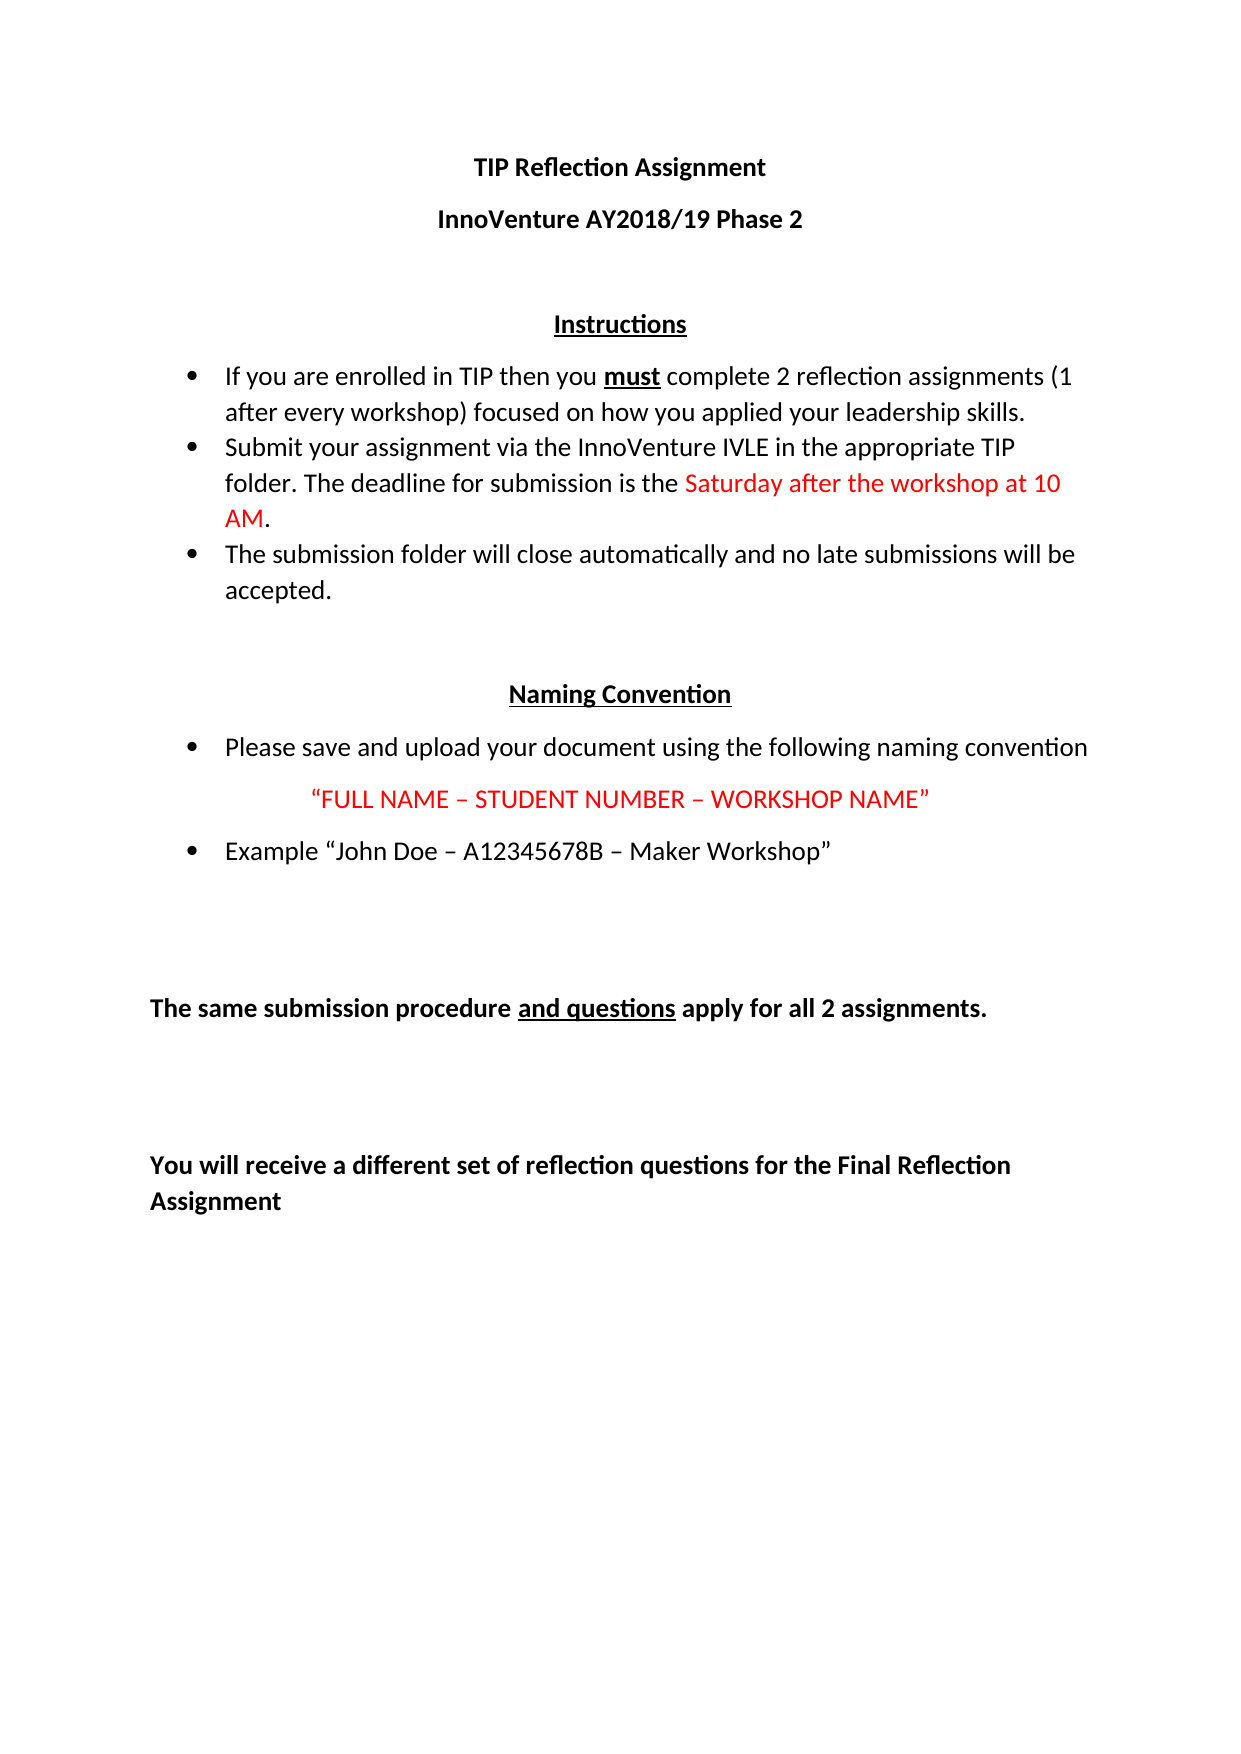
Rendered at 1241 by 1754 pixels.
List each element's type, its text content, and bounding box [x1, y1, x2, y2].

text Naming Convention [150, 677, 1090, 711]
list Example “John Doe – A12345678B – Maker Workshop” [187, 834, 1090, 867]
list The submission folder will close automatically and no late submissions will be accepted. [187, 537, 1090, 606]
text TIP Reflection Assignment [150, 150, 1090, 183]
list Please save and upload your document using the following naming convention [187, 730, 1090, 763]
list Submit your assignment via the InnoVenture IVLE in the appropriate TIP folder. The deadline for submission is the Saturday after the workshop at 10 AM. [187, 430, 1090, 535]
list If you are enrolled in TIP then you must complete 2 reflection assignments (1 after every workshop) focused on how you applied your leadership skills. [187, 359, 1090, 428]
text InnoVenture AY2018/19 Phase 2 [150, 202, 1090, 235]
text Instructions [150, 307, 1090, 340]
text You will receive a different set of reflection questions for the Final Reflection Assignment [150, 1148, 1090, 1217]
text The same submission procedure and questions apply for all 2 assignments. [150, 991, 1090, 1024]
text “FULL NAME – STUDENT NUMBER – WORKSHOP NAME” [150, 782, 1090, 815]
